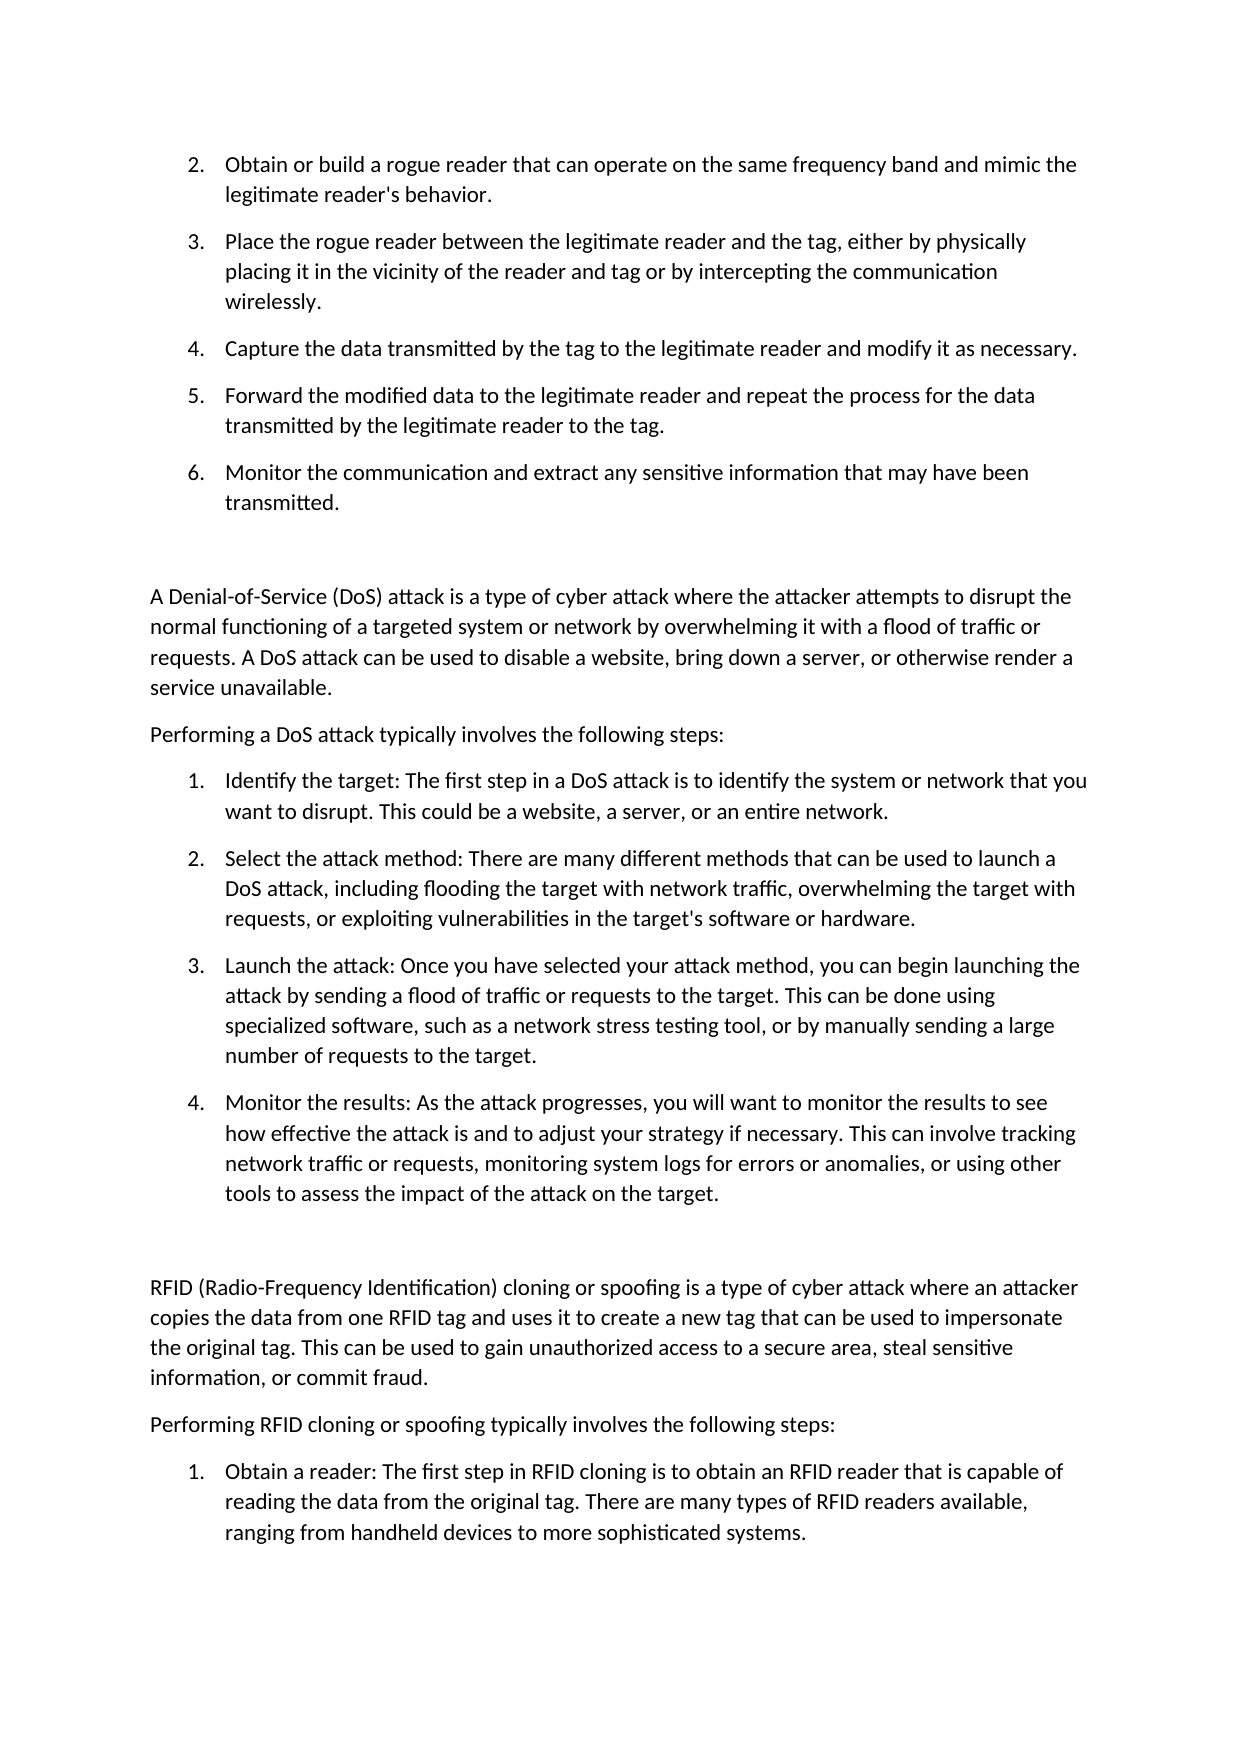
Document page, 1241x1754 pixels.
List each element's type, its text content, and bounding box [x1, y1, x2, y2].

list Monitor the communication and extract any sensitive information that may have been transmitted. [187, 458, 1090, 517]
list Obtain or build a rogue reader that can operate on the same frequency band and mimic the legitimate reader's behavior. [187, 150, 1090, 208]
list Capture the data transmitted by the tag to the legitimate reader and modify it as necessary. [187, 334, 1090, 362]
list Identify the target: The first step in a DoS attack is to identify the system or network that you want to disrupt. This could be a website, a server, or an entire network. [187, 767, 1090, 825]
list Monitor the results: As the attack progresses, you will want to monitor the results to see how effective the attack is and to adjust your strategy if necessary. This can involve tracking network traffic or requests, monitoring system logs for errors or anomalies, or using other tools to assess the impact of the attack on the target. [187, 1088, 1090, 1207]
text RFID (Radio-Frequency Identification) cloning or spoofing is a type of cyber attack where an attacker copies the data from one RFID tag and uses it to create a new tag that can be used to impersonate the original tag. This can be used to gain unauthorized access to a secure area, steal sensitive information, or commit fraud. [150, 1273, 1090, 1392]
list Select the attack method: There are many different methods that can be used to launch a DoS attack, including flooding the target with network traffic, overwhelming the target with requests, or exploiting vulnerabilities in the target's software or hardware. [187, 844, 1090, 932]
text Performing RFID cloning or spoofing typically involves the following steps: [150, 1410, 1090, 1438]
text A Denial-of-Service (DoS) attack is a type of cyber attack where the attacker attempts to disrupt the normal functioning of a targeted system or network by overwhelming it with a flood of traffic or requests. A DoS attack can be used to disable a website, bring down a server, or otherwise render a service unavailable. [150, 582, 1090, 701]
list Obtain a reader: The first step in RFID cloning is to obtain an RFID reader that is capable of reading the data from the original tag. There are many types of RFID readers available, ranging from handheld devices to more sophisticated systems. [187, 1457, 1090, 1546]
list Launch the attack: Once you have selected your attack method, you can begin launching the attack by sending a flood of traffic or requests to the target. This can be done using specialized software, such as a network stress testing tool, or by manually sending a large number of requests to the target. [187, 951, 1090, 1070]
list Forward the modified data to the legitimate reader and repeat the process for the data transmitted by the legitimate reader to the tag. [187, 381, 1090, 439]
list Place the rogue reader between the legitimate reader and the tag, either by physically placing it in the vicinity of the reader and tag or by intercepting the communication wirelessly. [187, 227, 1090, 316]
text Performing a DoS attack typically involves the following steps: [150, 720, 1090, 748]
